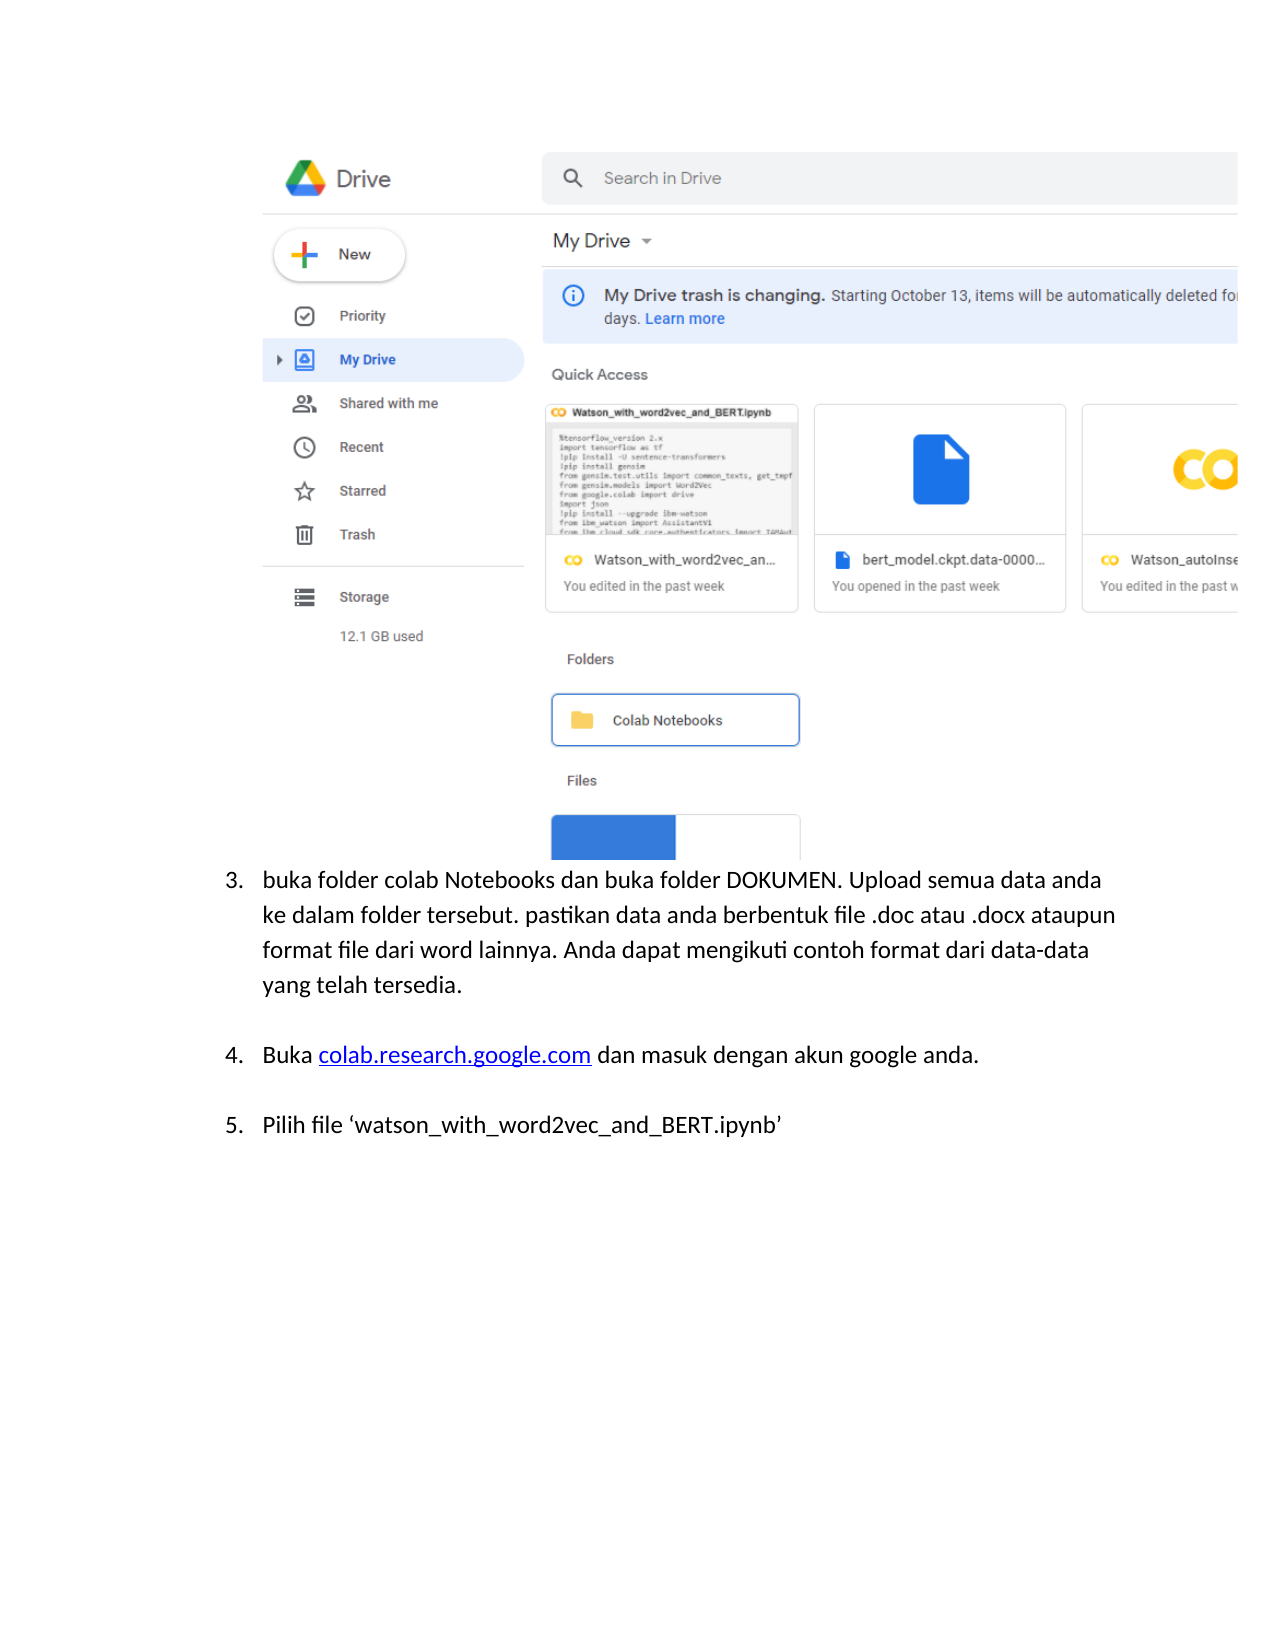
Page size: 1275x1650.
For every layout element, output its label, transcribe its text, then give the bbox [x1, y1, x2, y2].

list Buka colab.research.google.com dan masuk dengan akun google anda. [225, 1039, 1125, 1069]
list buka folder colab Notebooks dan buka folder DOKUMEN. Upload semua data anda ke dalam folder tersebut. pastikan data anda berbentuk file .doc atau .docx ataupun format file dari word lainnya. Anda dapat mengikuti contoh format dari data-data yang telah tersedia. [225, 864, 1125, 999]
picture [262, 150, 1238, 860]
list Pilih file ‘watson_with_word2vec_and_BERT.ipynb’ [225, 1109, 1125, 1139]
